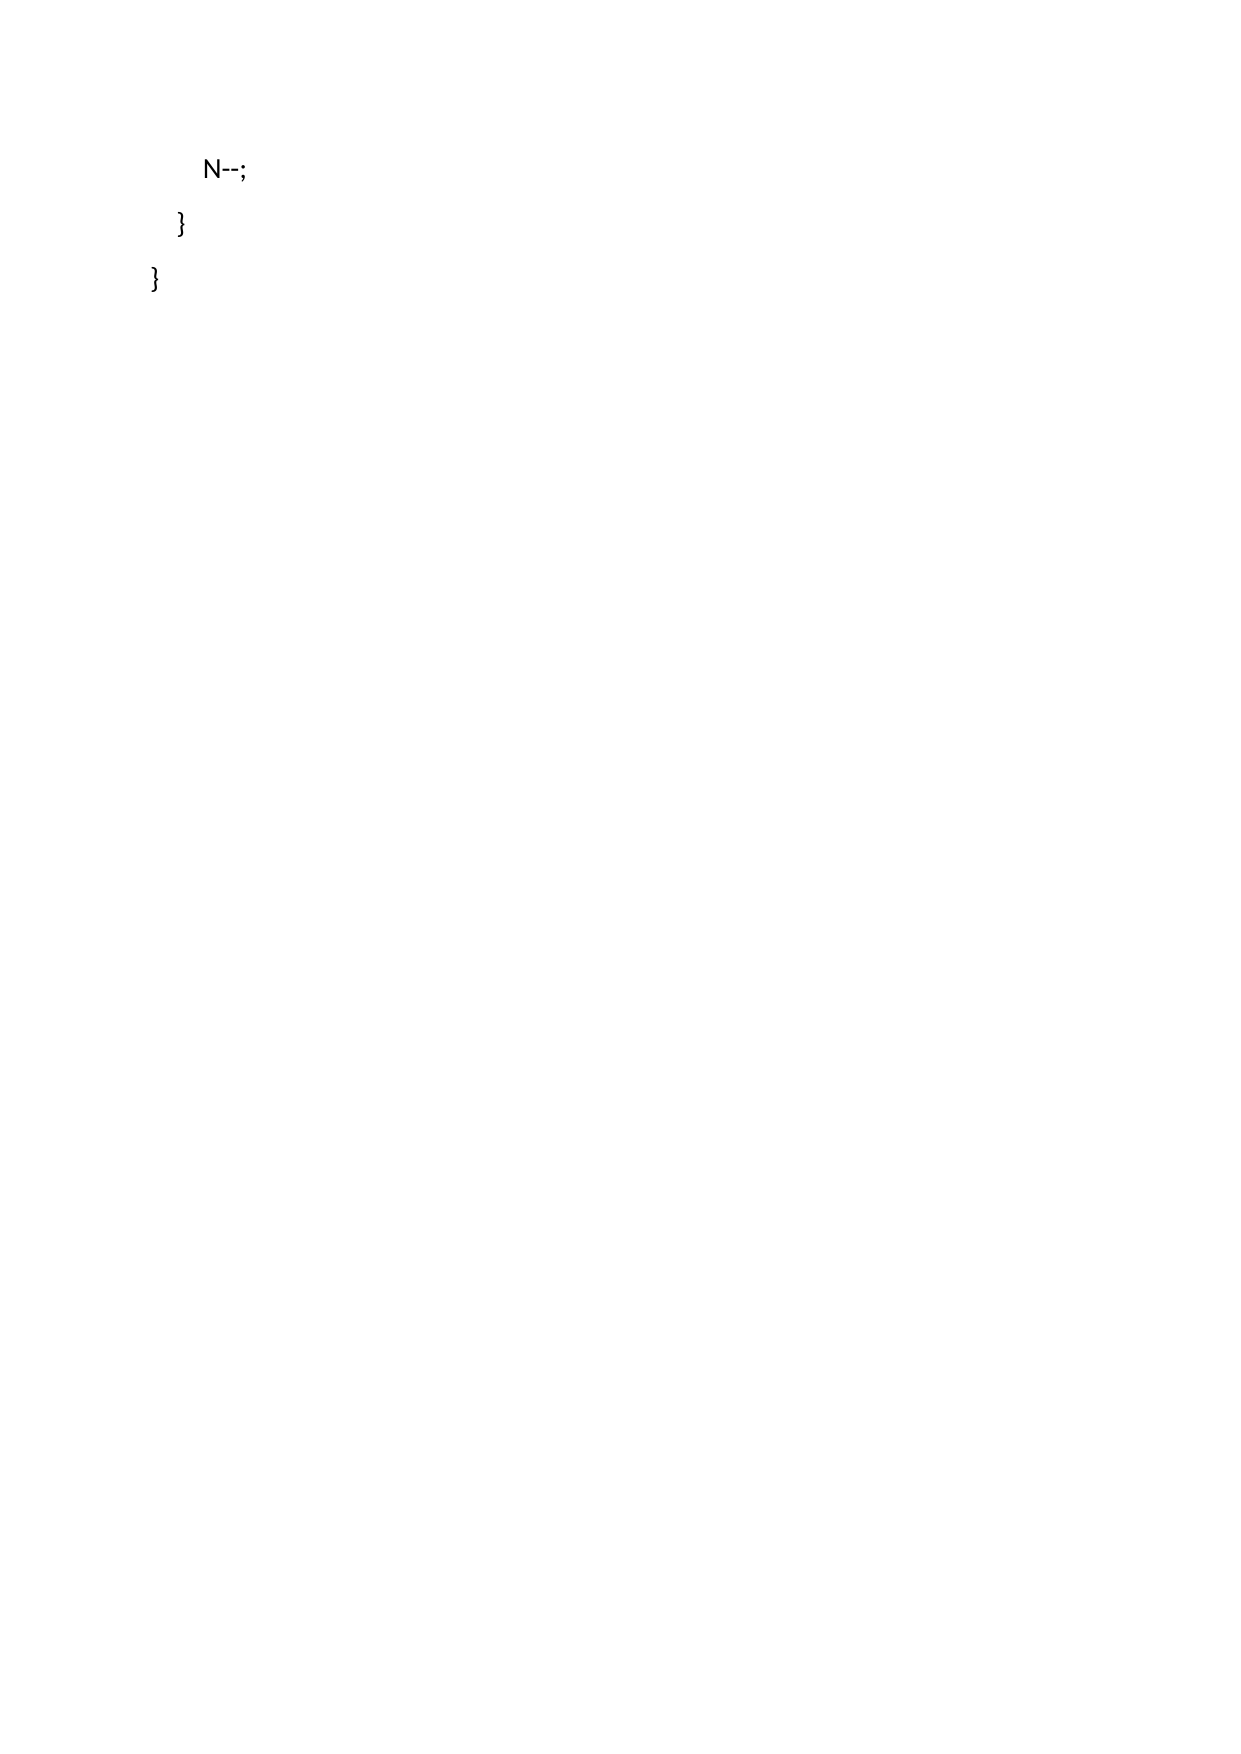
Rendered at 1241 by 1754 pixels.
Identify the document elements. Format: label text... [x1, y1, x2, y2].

text } [150, 260, 1090, 296]
text } [150, 205, 1090, 241]
text N--; [150, 150, 1090, 186]
